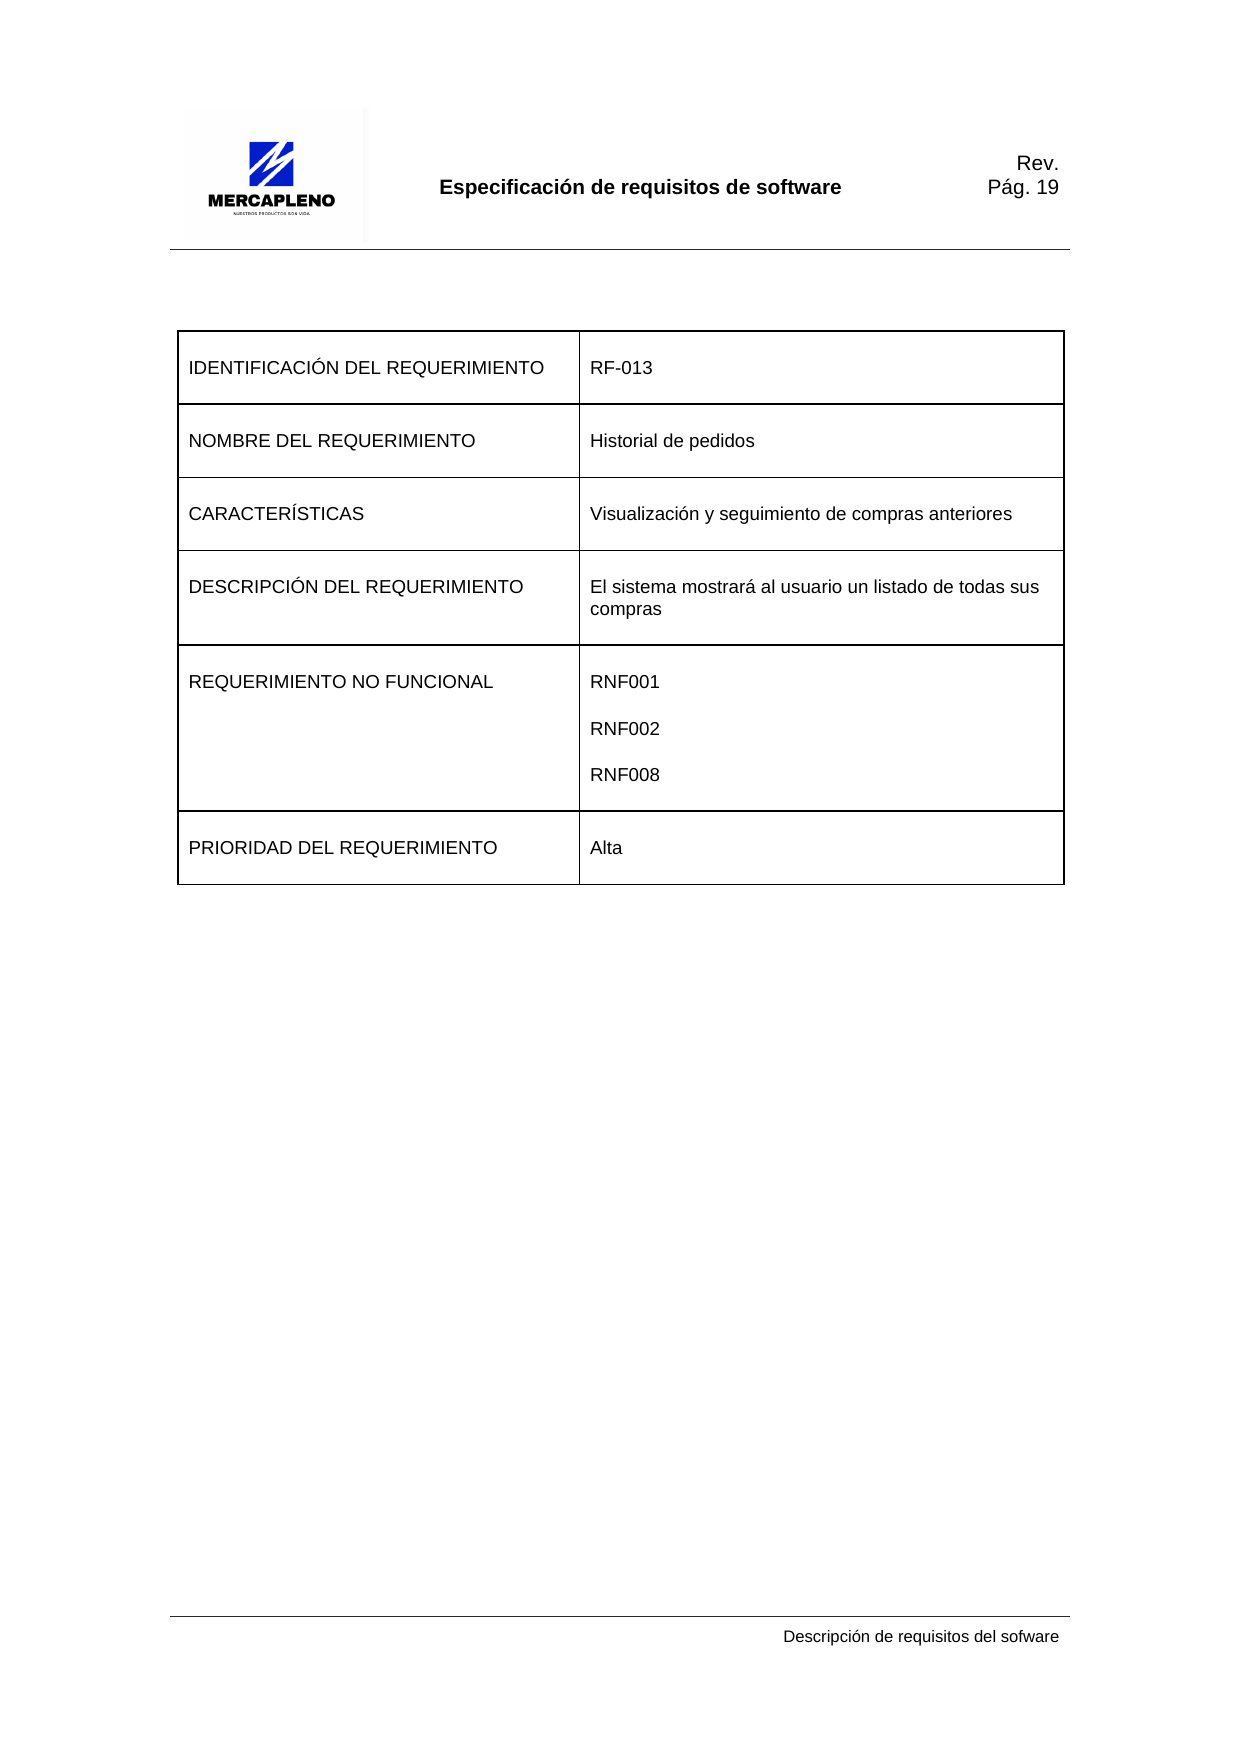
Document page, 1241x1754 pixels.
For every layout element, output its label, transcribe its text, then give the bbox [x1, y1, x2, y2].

table_cell CARACTERÍSTICAS [179, 478, 579, 549]
table_header IDENTIFICACIÓN DEL REQUERIMIENTO [179, 332, 579, 403]
table_cell RNF001 RNF002 RNF008 [580, 646, 1063, 810]
table_header RF-013 [580, 332, 1063, 403]
table_cell DESCRIPCIÓN DEL REQUERIMIENTO [179, 551, 579, 644]
table_cell PRIORIDAD DEL REQUERIMIENTO [179, 812, 579, 883]
picture [181, 108, 369, 242]
table_cell Historial de pedidos [580, 405, 1063, 476]
table_cell El sistema mostrará al usuario un listado de todas sus compras [580, 551, 1063, 644]
table_cell Visualización y seguimiento de compras anteriores [580, 478, 1063, 549]
table_cell Alta [580, 812, 1063, 883]
table_cell NOMBRE DEL REQUERIMIENTO [179, 405, 579, 476]
table_cell REQUERIMIENTO NO FUNCIONAL [179, 646, 579, 810]
